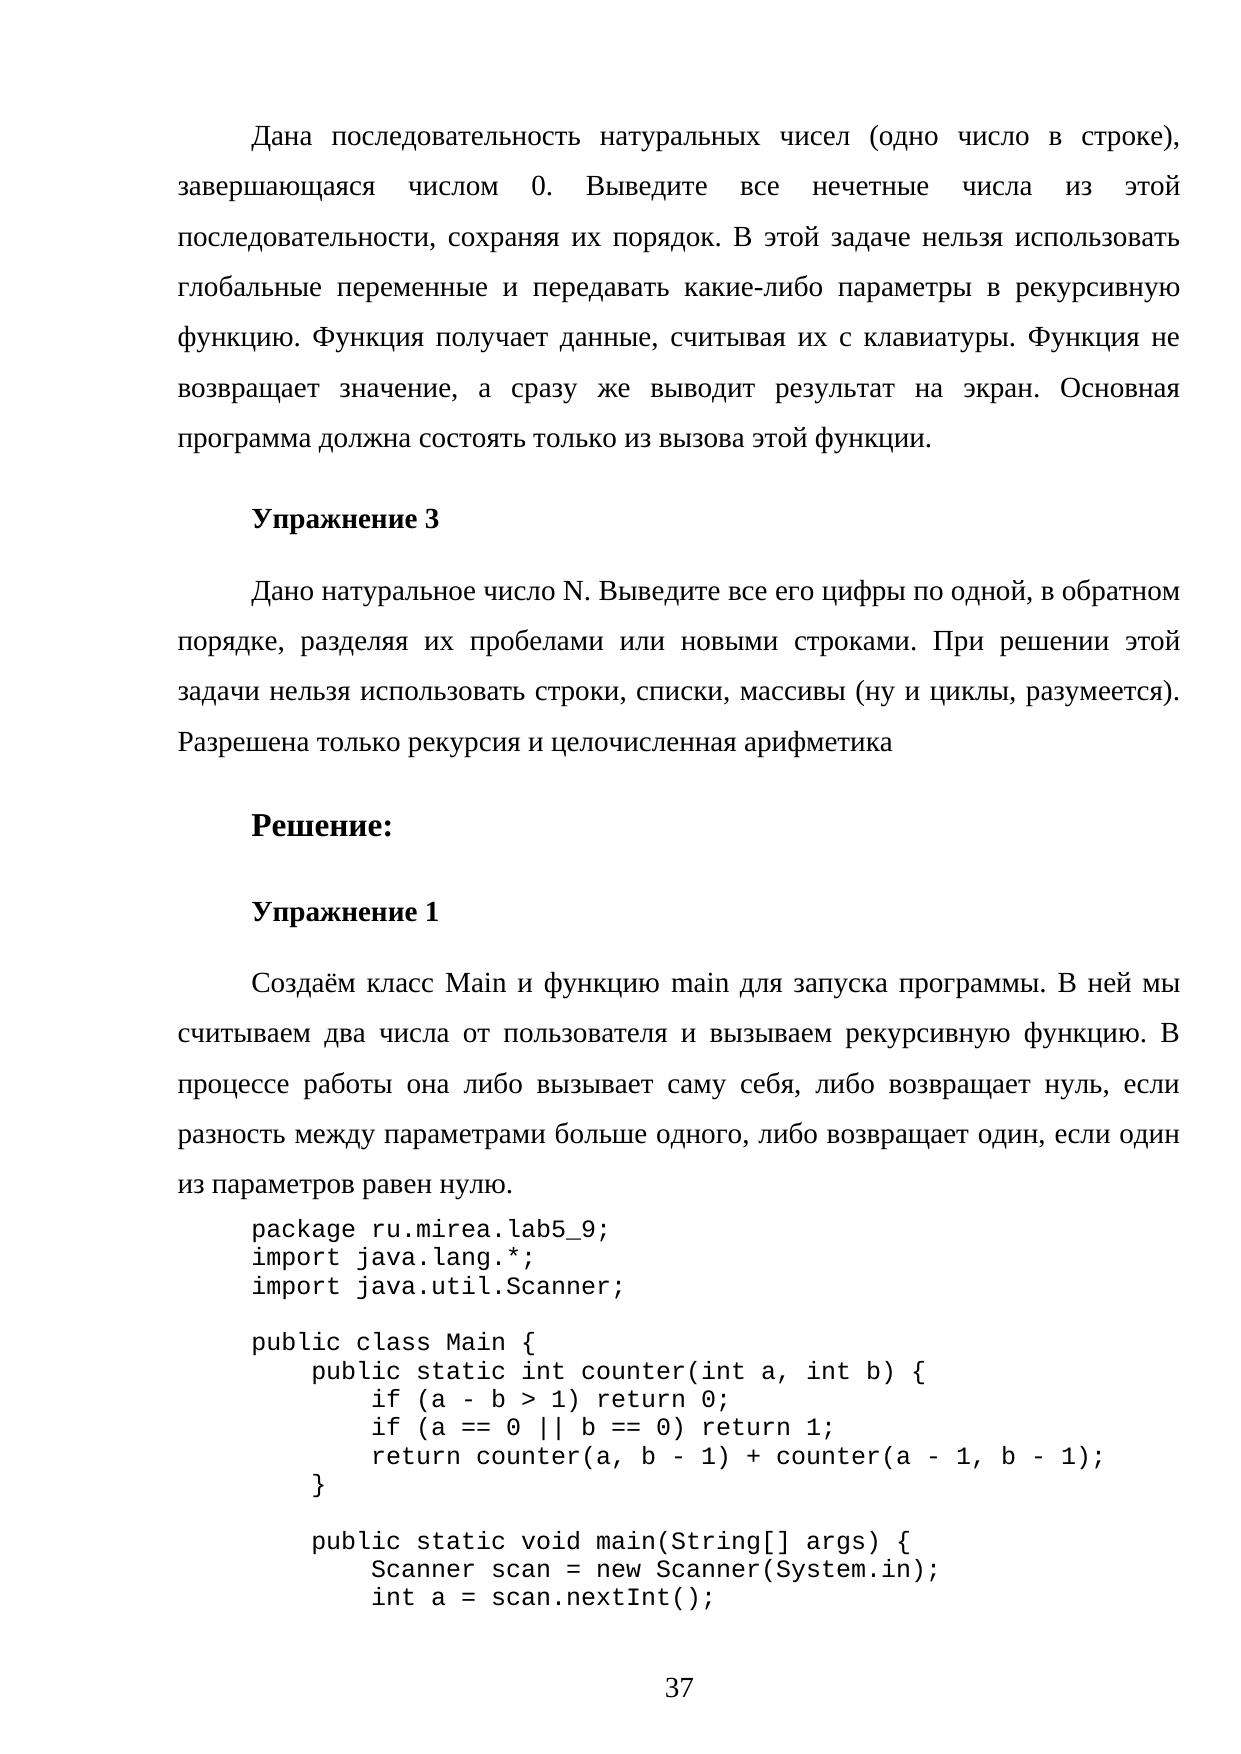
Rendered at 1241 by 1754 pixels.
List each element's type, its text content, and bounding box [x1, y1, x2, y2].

text public static int counter(int a, int b) { [177, 1358, 1181, 1387]
text } [177, 1472, 1181, 1500]
text Упражнение 1 [177, 894, 1181, 927]
text if (a == 0 || b == 0) return 1; [177, 1415, 1181, 1443]
text Решение: [251, 805, 1181, 843]
text if (a - b > 1) return 0; [177, 1387, 1181, 1415]
text Создаём класс Main и функцию main для запуска программы. В ней мы считываем два числа от пользователя и вызываем рекурсивную функцию. В процессе работы она либо вызывает саму себя, либо возвращает нуль, если разность между параметрами больше одного, либо возвращает один, если один из параметров равен нулю. [177, 965, 1181, 1200]
text public class Main { [177, 1330, 1181, 1358]
text Scanner scan = new Scanner(System.in); [177, 1557, 1181, 1585]
text Дано натуральное число N. Выведите все его цифры по одной, в обратном порядке, разделяя их пробелами или новыми строками. При решении этой задачи нельзя использовать строки, списки, массивы (ну и циклы, разумеется). Разрешена только рекурсия и целочисленная арифметика [177, 573, 1181, 757]
text public static void main(String[] args) { [177, 1528, 1181, 1557]
text return counter(a, b - 1) + counter(a - 1, b - 1); [177, 1443, 1181, 1472]
text Дана последовательность натуральных чисел (одно число в строке), завершающаяся числом 0. Выведите все нечетные числа из этой последовательности, сохраняя их порядок. В этой задаче нельзя использовать глобальные переменные и передавать какие-либо параметры в рекурсивную функцию. Функция получает данные, считывая их с клавиатуры. Функция не возвращает значение, а сразу же выводит результат на экран. Основная программа должна состоять только из вызова этой функции. [177, 118, 1181, 453]
text import java.util.Scanner; [177, 1273, 1181, 1302]
text import java.lang.*; [177, 1245, 1181, 1273]
text int a = scan.nextInt(); [177, 1585, 1181, 1613]
text package ru.mirea.lab5_9; [177, 1217, 1181, 1245]
text Упражнение 3 [177, 502, 1181, 535]
